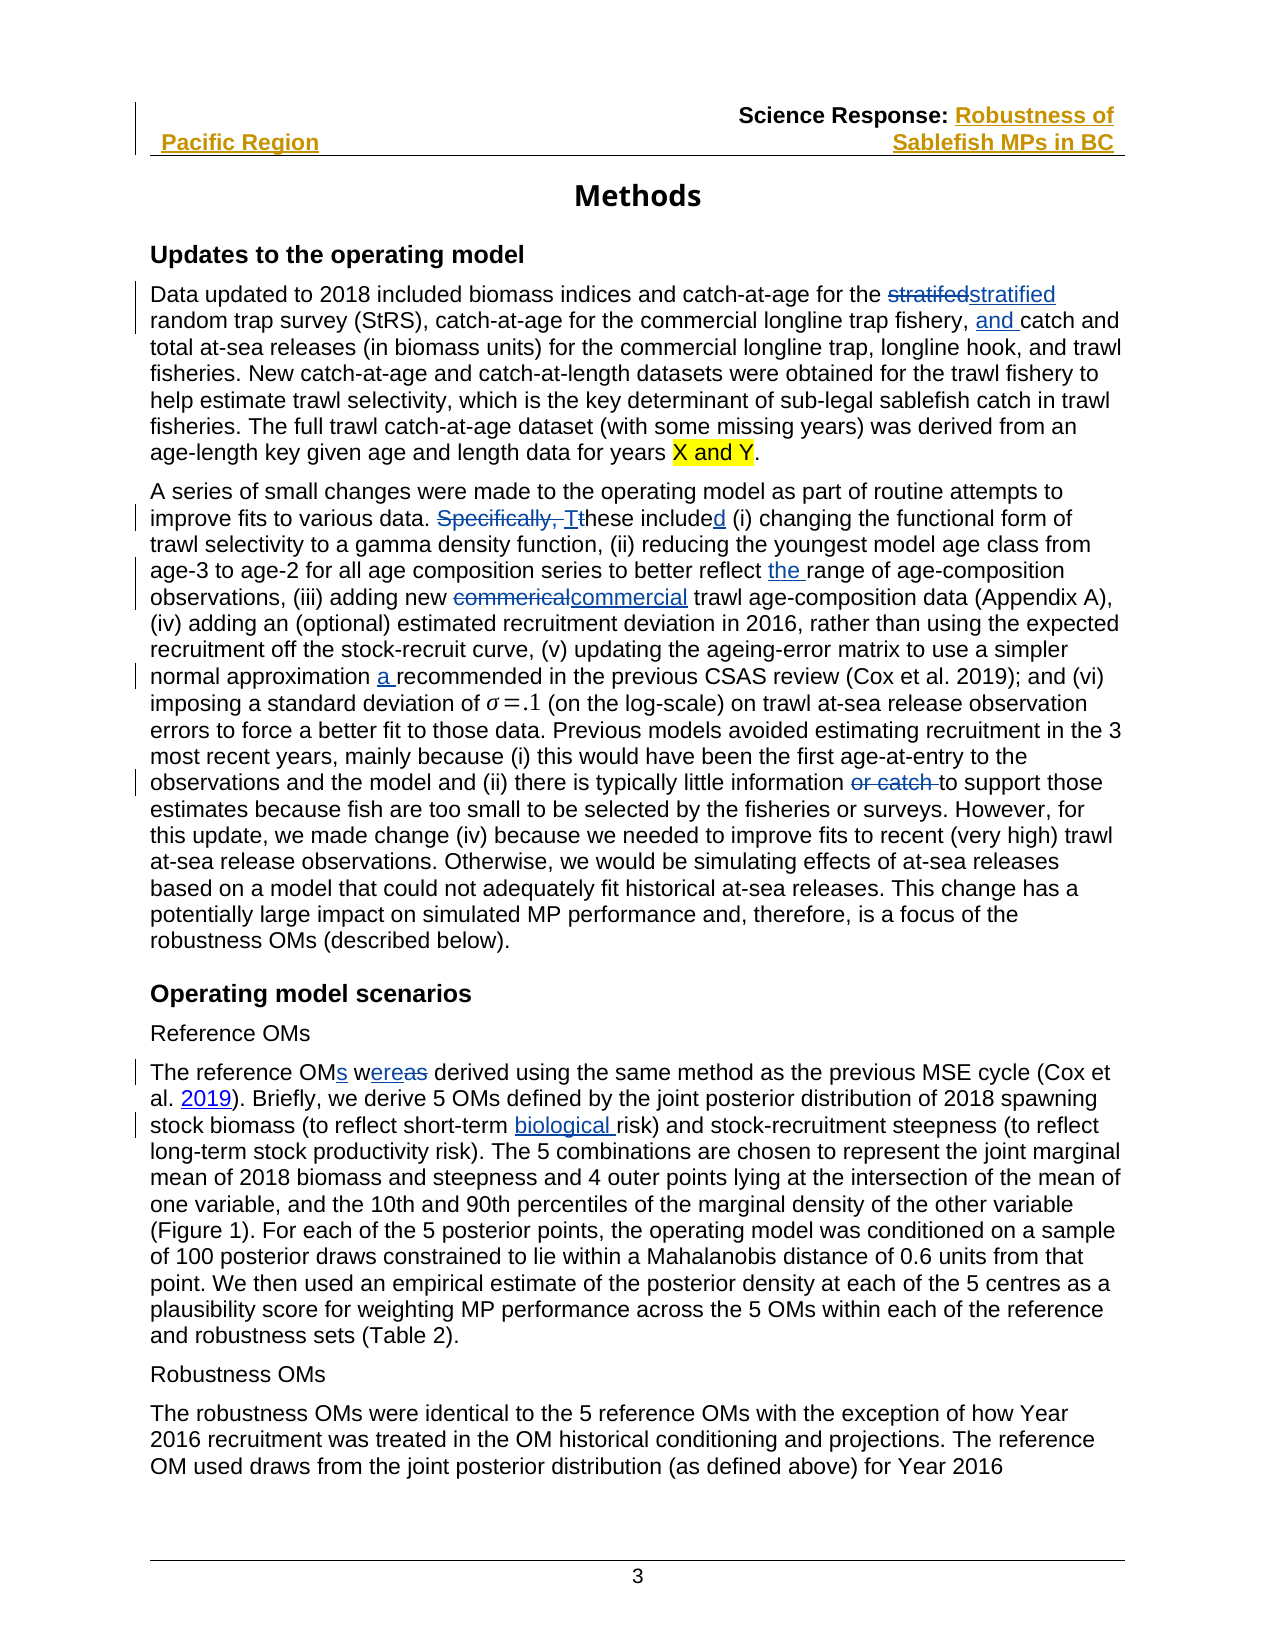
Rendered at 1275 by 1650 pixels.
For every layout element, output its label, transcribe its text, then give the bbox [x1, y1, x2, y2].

text Reference OMs [150, 1020, 1125, 1046]
subtitle Updates to the operating model [150, 240, 1125, 269]
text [150, 1400, 1125, 1479]
subtitle Methods [150, 175, 1125, 215]
subtitle Operating model scenarios [150, 979, 1125, 1007]
text The reference OM w derived using the same method as the previous MSE cycle (Cox et al. 2019). Briefly, we derive 5 OMs defined by the joint posterior distribution of 2018 spawning stock biomass (to reflect short-term risk) and stock-recruitment steepness (to reflect long-term stock productivity risk). The 5 combinations are chosen to represent the joint marginal mean of 2018 biomass and steepness and 4 outer points lying at the intersection of the mean of one variable, and the 10th and 90th percentiles of the marginal density of the other variable (Figure 1). For each of the 5 posterior points, the operating model was conditioned on a sample of 100 posterior draws constrained to lie within a Mahalanobis distance of 0.6 units from that point. We then used an empirical estimate of the posterior density at each of the 5 centres as a plausibility score for weighting MP performance across the 5 OMs within each of the reference and robustness sets (Table 2). [150, 1059, 1125, 1349]
text A series of small changes were made to the operating model as part of routine attempts to improve fits to various data. hese include (i) changing the functional form of trawl selectivity to a gamma density function, (ii) reducing the youngest model age class from age-3 to age-2 for all age composition series to better reflect range of age-composition observations, (iii) adding new trawl age-composition data (Appendix A), (iv) adding an (optional) estimated recruitment deviation in 2016, rather than using the expected recruitment off the stock-recruit curve, (v) updating the ageing-error matrix to use a simpler normal approximation recommended in the previous CSAS review (Cox et al. 2019); and (vi) imposing a standard deviation of (on the log-scale) on trawl at-sea release observation errors to force a better fit to those data. Previous models avoided estimating recruitment in the 3 most recent years, mainly because (i) this would have been the first age-at-entry to the observations and the model and (ii) there is typically little information to support those estimates because fish are too small to be selected by the fisheries or surveys. However, for this update, we made change (iv) because we needed to improve fits to recent (very high) trawl at-sea release observations. Otherwise, we would be simulating effects of at-sea releases based on a model that could not adequately fit historical at-sea releases. This change has a potentially large impact on simulated MP performance and, therefore, is a focus of the robustness OMs (described below). [150, 478, 1125, 954]
text Robustness OMs [150, 1361, 1125, 1388]
text Data updated to 2018 included biomass indices and catch-at-age for the random trap survey (StRS), catch-at-age for the commercial longline trap fishery, catch and total at-sea releases (in biomass units) for the commercial longline trap, longline hook, and trawl fisheries. New catch-at-age and catch-at-length datasets were obtained for the trawl fishery to help estimate trawl selectivity, which is the key determinant of sub-legal sablefish catch in trawl fisheries. The full trawl catch-at-age dataset (with some missing years) was derived from an age-length key given age and length data for years X and Y. [150, 281, 1125, 466]
